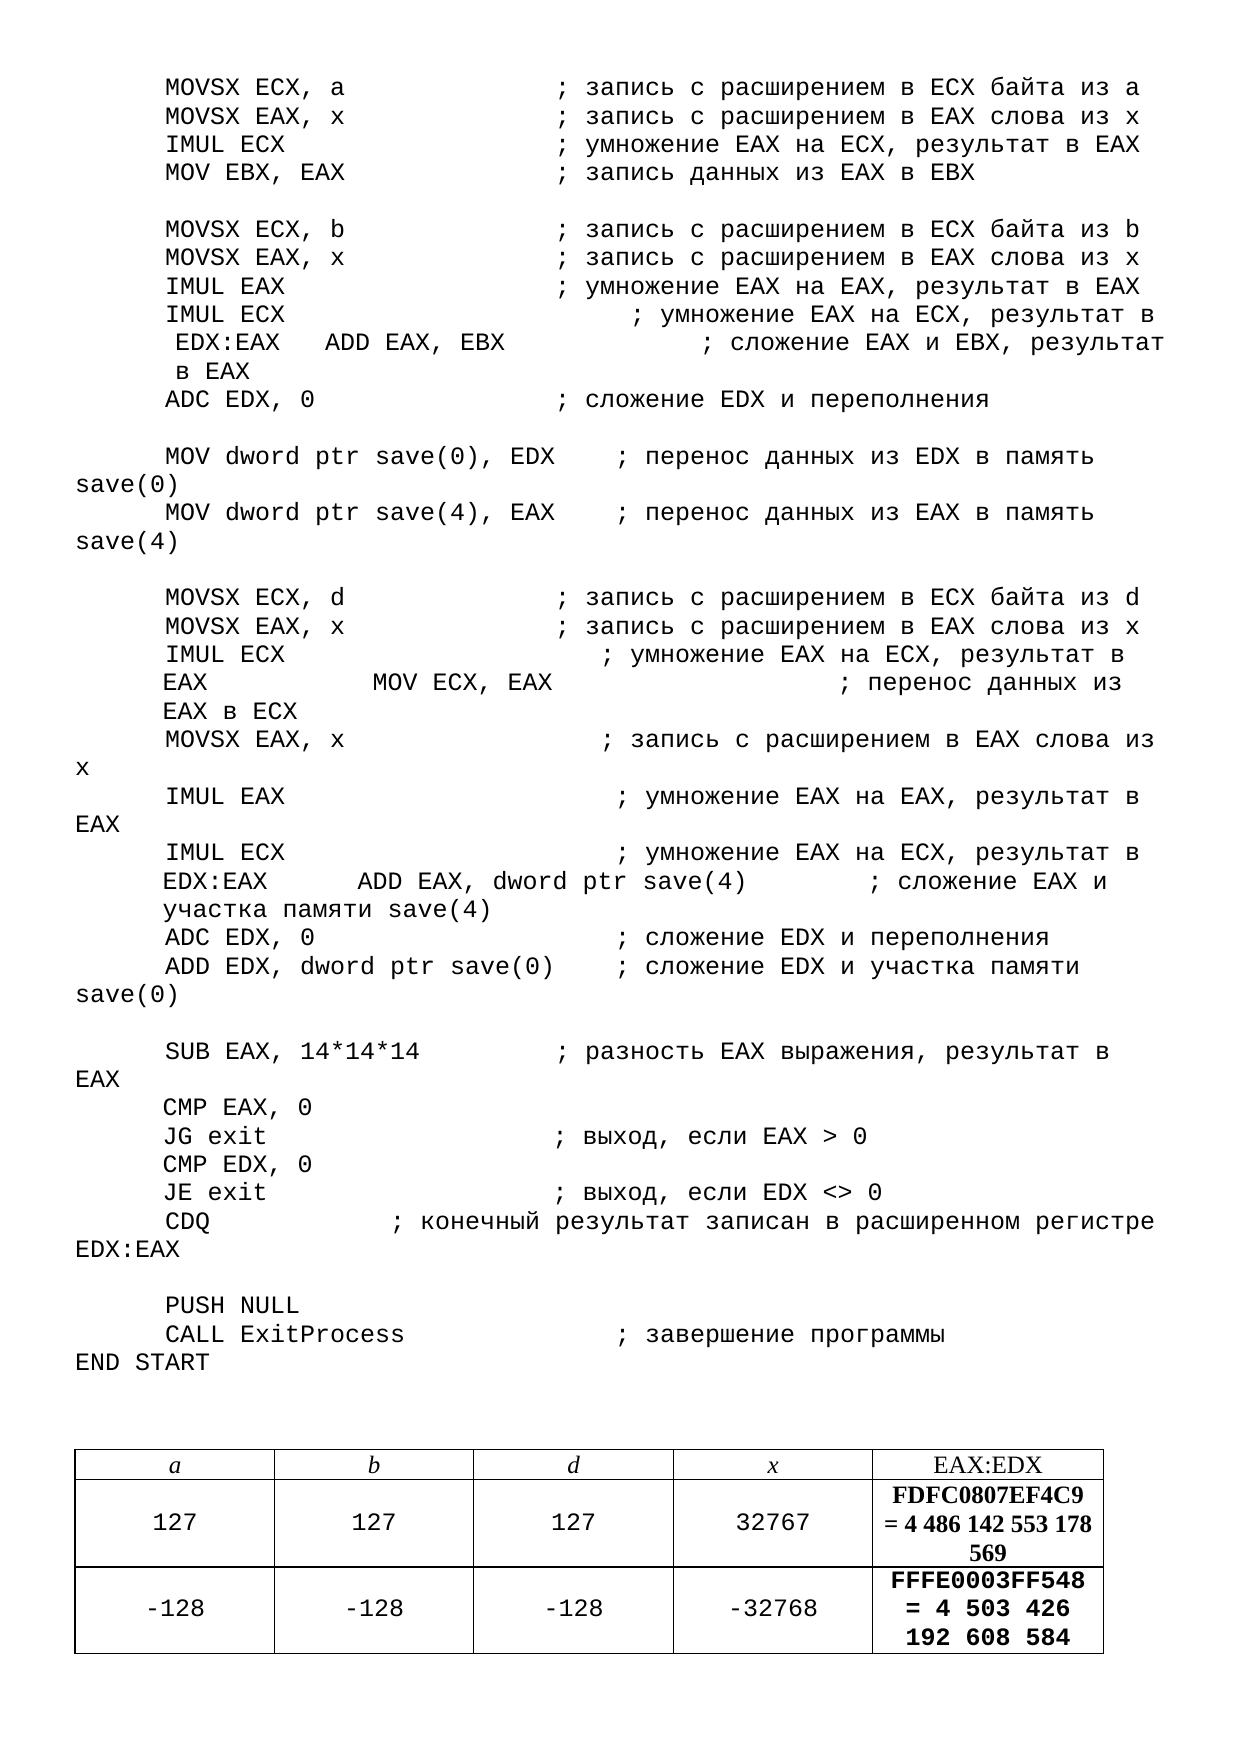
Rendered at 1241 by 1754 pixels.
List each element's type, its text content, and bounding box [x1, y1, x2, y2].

table_header d [474, 1450, 673, 1479]
text ADC EDX, 0 ; сложение EDX и переполнения [75, 925, 1165, 953]
text MOVSX ECX, a ; запись с расширением в ECX байта из a [75, 75, 1165, 103]
table_header a [76, 1450, 274, 1479]
text MOVSX EAX, x ; запись с расширением в EAX слова из x [75, 245, 1165, 273]
text MOVSX EAX, x ; запись с расширением в EAX слова из x [75, 103, 1165, 132]
text MOV dword ptr save(0), EDX ; перенос данных из EDX в память save(0) [75, 443, 1165, 500]
text IMUL ECX ; умножение EAX на ECX, результат в EDX:EAX ADD EAX, dword ptr save(4) ; сложение EAX и участка памяти save(4) [75, 840, 1165, 925]
text MOV dword ptr save(4), EAX ; перенос данных из EAX в память save(4) [75, 500, 1165, 557]
text CDQ ; конечный результат записан в расширенном регистре EDX:EAX [75, 1208, 1165, 1265]
table_cell -128 [474, 1568, 673, 1652]
text MOVSX ECX, b ; запись с расширением в ECX байта из b [75, 217, 1165, 245]
text END START [75, 1350, 1165, 1378]
text IMUL ECX ; умножение EAX на ECX, результат в EAX [75, 132, 1165, 160]
table_cell 127 [76, 1480, 274, 1566]
table_cell FDFC0807EF4C9 = 4 486 142 553 178 569 [873, 1480, 1103, 1566]
text SUB EAX, 14*14*14 ; разность EAX выражения, результат в EAX [75, 1038, 1165, 1095]
text MOVSX EAX, x ; запись с расширением в EAX слова из x [75, 727, 1165, 783]
table_cell -32768 [674, 1568, 872, 1652]
text IMUL EAX ; умножение EAX на EAX, результат в EAX [75, 273, 1165, 302]
text IMUL EAX ; умножение EAX на EAX, результат в EAX [75, 783, 1165, 840]
table_cell FFFE0003FF548 = 4 503 426 192 608 584 [873, 1568, 1103, 1652]
text ADD EDX, dword ptr save(0) ; сложение EDX и участка памяти save(0) [75, 953, 1165, 1010]
table_cell 32767 [674, 1480, 872, 1566]
text MOV EBX, EAX ; запись данных из EAX в EBX [75, 160, 1165, 188]
table_header b [275, 1450, 473, 1479]
text ADC EDX, 0 ; сложение EDX и переполнения [75, 387, 1165, 415]
text IMUL ECX ; умножение EAX на ECX, результат в EDX:EAX ADD EAX, EBX ; сложение EAX и EBX, результат в EAX [75, 302, 1165, 387]
table_header EAX:EDX [873, 1450, 1103, 1479]
table_cell -128 [275, 1568, 473, 1652]
table_cell 127 [275, 1480, 473, 1566]
table_cell 127 [474, 1480, 673, 1566]
text MOVSX ECX, d ; запись с расширением в ECX байта из d [75, 585, 1165, 613]
text IMUL ECX ; умножение EAX на ECX, результат в EAX MOV ECX, EAX ; перенос данных из EAX в ECX [75, 642, 1165, 727]
table_cell -128 [76, 1568, 274, 1652]
text JE exit ; выход, если EDX <> 0 [75, 1180, 1165, 1208]
table_header x [674, 1450, 872, 1479]
text PUSH NULL [75, 1293, 1165, 1321]
text JG exit ; выход, если EAX > 0 [75, 1123, 1165, 1152]
text CALL ExitProcess ; завершение программы [75, 1321, 1165, 1350]
text MOVSX EAX, x ; запись с расширением в EAX слова из x [75, 613, 1165, 642]
text CMP EDX, 0 [75, 1152, 1165, 1180]
text CMP EAX, 0 [75, 1095, 1165, 1123]
